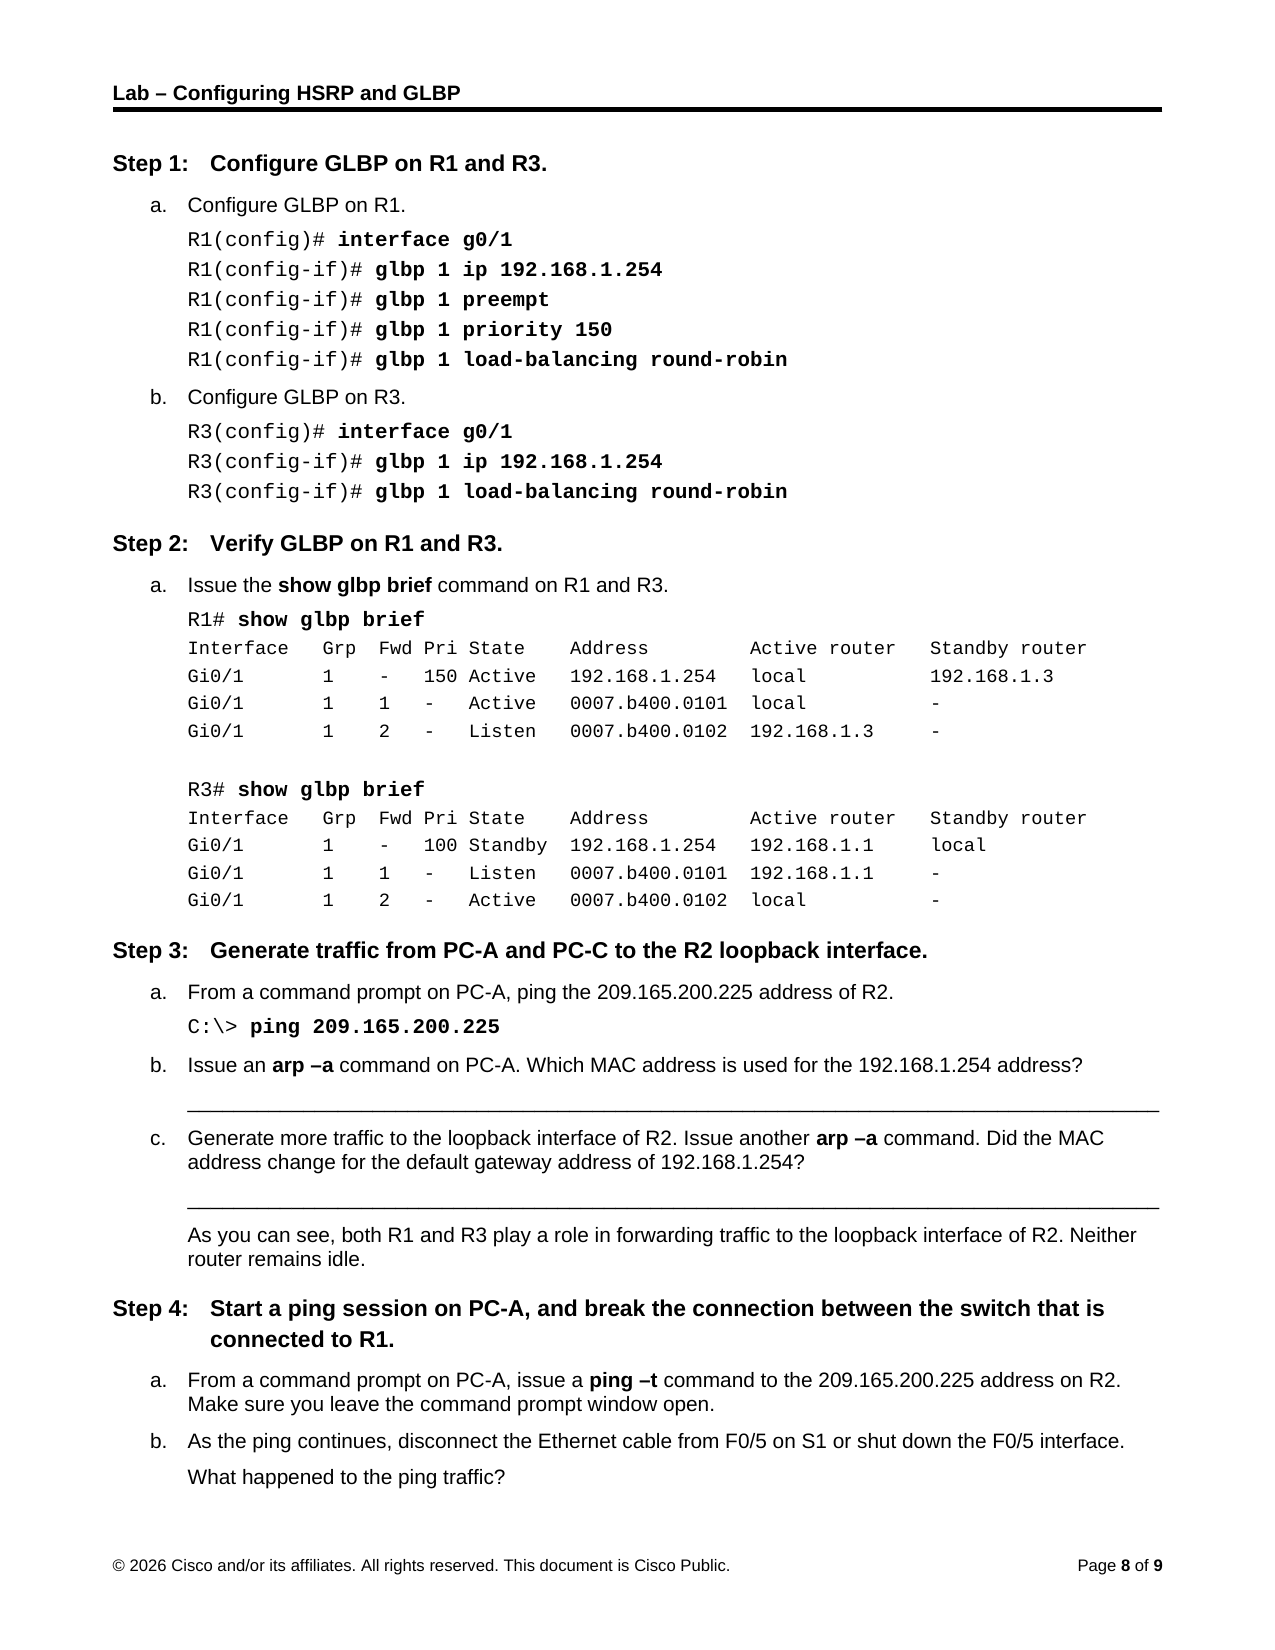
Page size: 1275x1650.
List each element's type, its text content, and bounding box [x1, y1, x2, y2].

text R3(config)# interface g0/1 [187, 421, 1162, 445]
text Gi0/1 1 2 - Active 0007.b400.0102 local - [187, 891, 1162, 912]
text Gi0/1 1 - 150 Active 192.168.1.254 local 192.168.1.3 [187, 666, 1162, 688]
text R1(config-if)# glbp 1 preempt [187, 289, 1162, 313]
text As you can see, both R1 and R3 play a role in forwarding traffic to the loopback interface of R2. Neither router remains idle. [187, 1222, 1162, 1270]
text From a command prompt on PC-A, issue a ping –t command to the 209.165.200.225 address on R2. Make sure you leave the command prompt window open. [150, 1368, 1162, 1416]
text Gi0/1 1 2 - Listen 0007.b400.0102 192.168.1.3 - [187, 721, 1162, 743]
text C:\> ping 209.165.200.225 [187, 1017, 1162, 1040]
text Configure GLBP on R1. [150, 193, 1162, 217]
text R3(config-if)# glbp 1 ip 192.168.1.254 [187, 451, 1162, 475]
text Gi0/1 1 1 - Active 0007.b400.0101 local - [187, 694, 1162, 715]
text Generate more traffic to the loopback interface of R2. Issue another arp –a command. Did the MAC address change for the default gateway address of 192.168.1.254? [150, 1126, 1162, 1173]
text As the ping continues, disconnect the Ethernet cable from F0/5 on S1 or shut down the F0/5 interface. [150, 1429, 1162, 1453]
text Gi0/1 1 1 - Listen 0007.b400.0101 192.168.1.1 - [187, 864, 1162, 885]
text Configure GLBP on R3. [150, 385, 1162, 409]
text Verify GLBP on R1 and R3. [112, 530, 1162, 556]
text R1(config-if)# glbp 1 priority 150 [187, 319, 1162, 342]
text What happened to the ping traffic? [187, 1465, 1162, 1489]
text Issue an arp –a command on PC-A. Which MAC address is used for the 192.168.1.254 address? [150, 1053, 1162, 1077]
text Configure GLBP on R1 and R3. [112, 150, 1162, 176]
text Interface Grp Fwd Pri State Address Active router Standby router [187, 809, 1162, 830]
text Start a ping session on PC-A, and break the connection between the switch that is connected to R1. [112, 1295, 1162, 1352]
text R1(config-if)# glbp 1 load-balancing round-robin [187, 349, 1162, 372]
text Generate traffic from PC-A and PC-C to the R2 loopback interface. [112, 937, 1162, 964]
text Interface Grp Fwd Pri State Address Active router Standby router [187, 639, 1162, 660]
text Gi0/1 1 - 100 Standby 192.168.1.254 192.168.1.1 local [187, 836, 1162, 857]
text Issue the show glbp brief command on R1 and R3. [150, 572, 1162, 596]
text R3# show glbp brief [187, 779, 1162, 802]
text From a command prompt on PC-A, ping the 209.165.200.225 address of R2. [150, 980, 1162, 1004]
text R1(config)# interface g0/1 [187, 229, 1162, 253]
text R1(config-if)# glbp 1 ip 192.168.1.254 [187, 259, 1162, 283]
text R3(config-if)# glbp 1 load-balancing round-robin [187, 481, 1162, 505]
text R1# show glbp brief [187, 609, 1162, 633]
list ____________________________________________________________________________________ [187, 1186, 1162, 1210]
list ____________________________________________________________________________________ [187, 1089, 1162, 1113]
